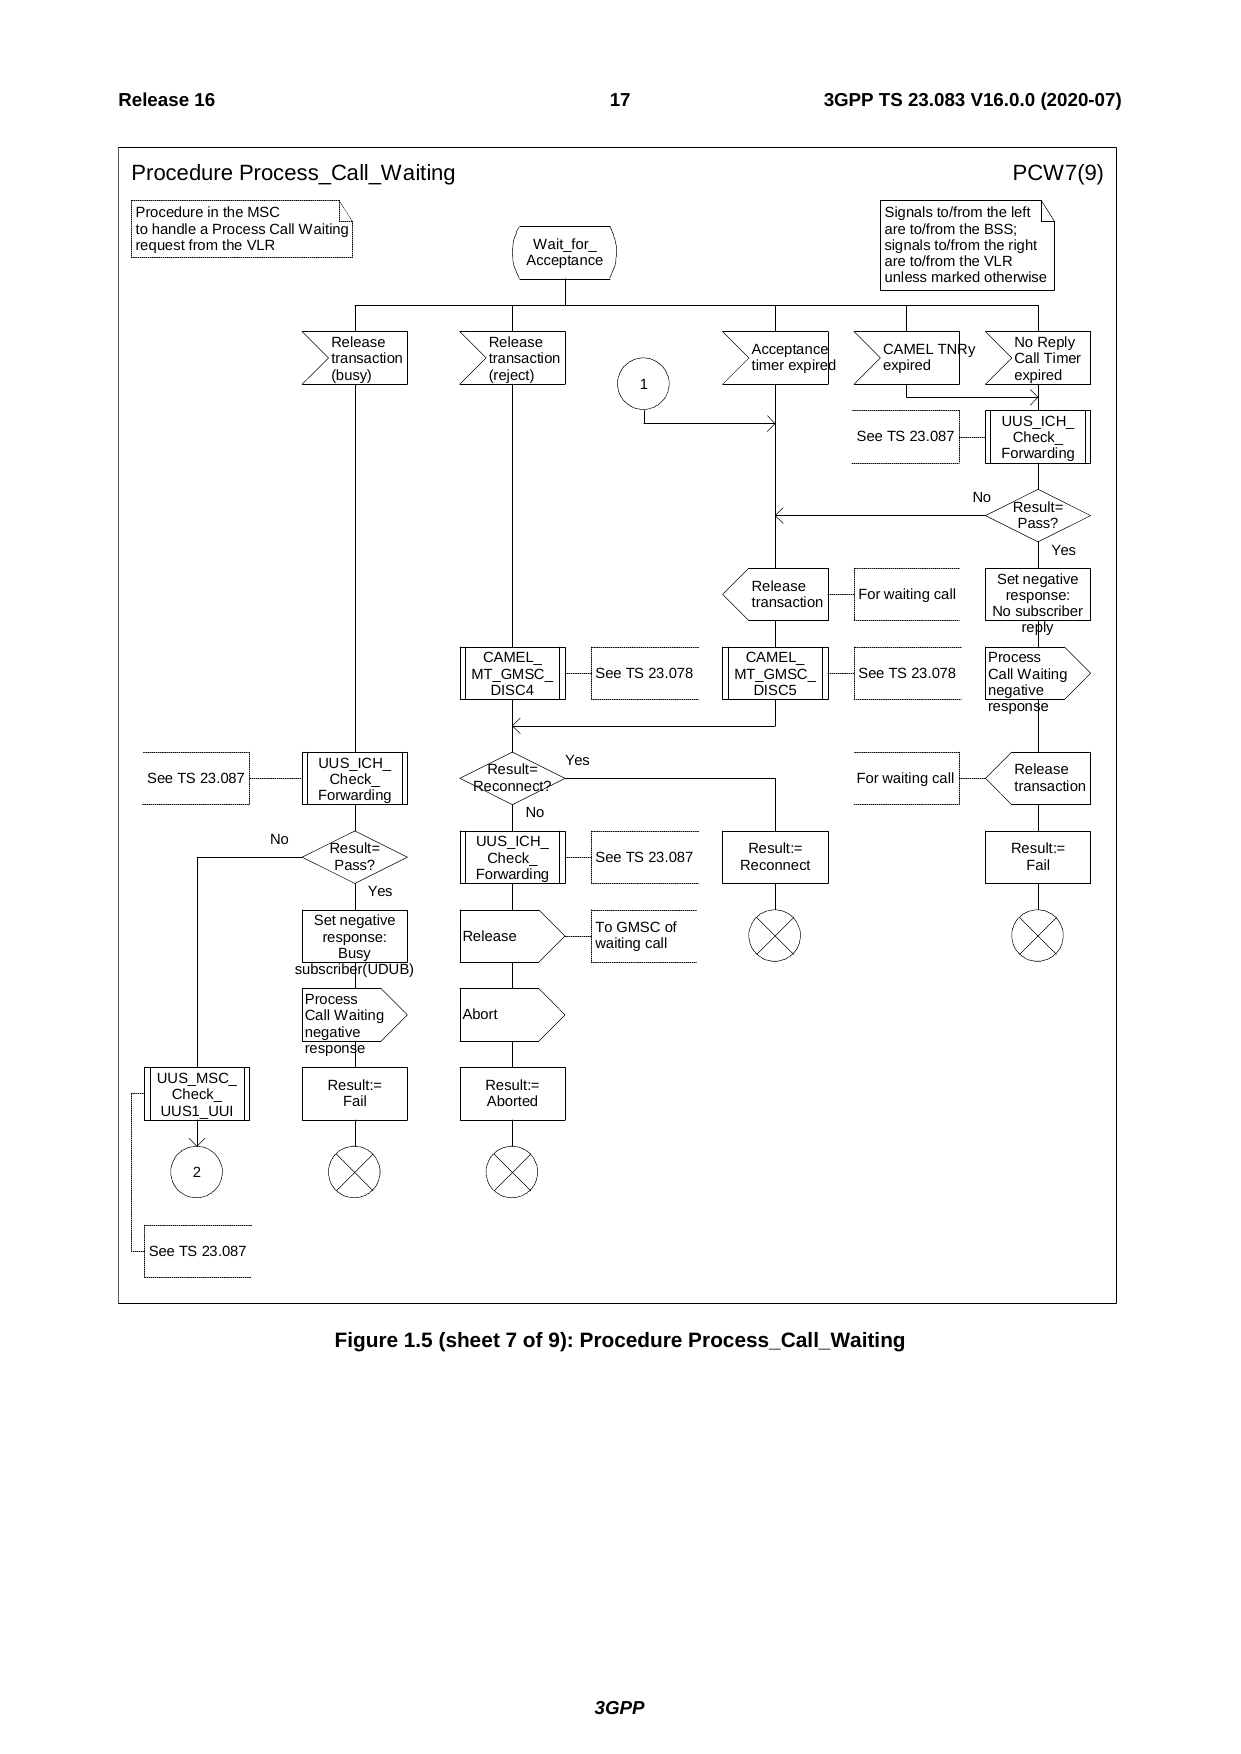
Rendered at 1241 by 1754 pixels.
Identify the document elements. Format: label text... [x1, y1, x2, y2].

text Figure 1.5 (sheet 7 of 9): Procedure Process_Call_Waiting [118, 1328, 1122, 1352]
